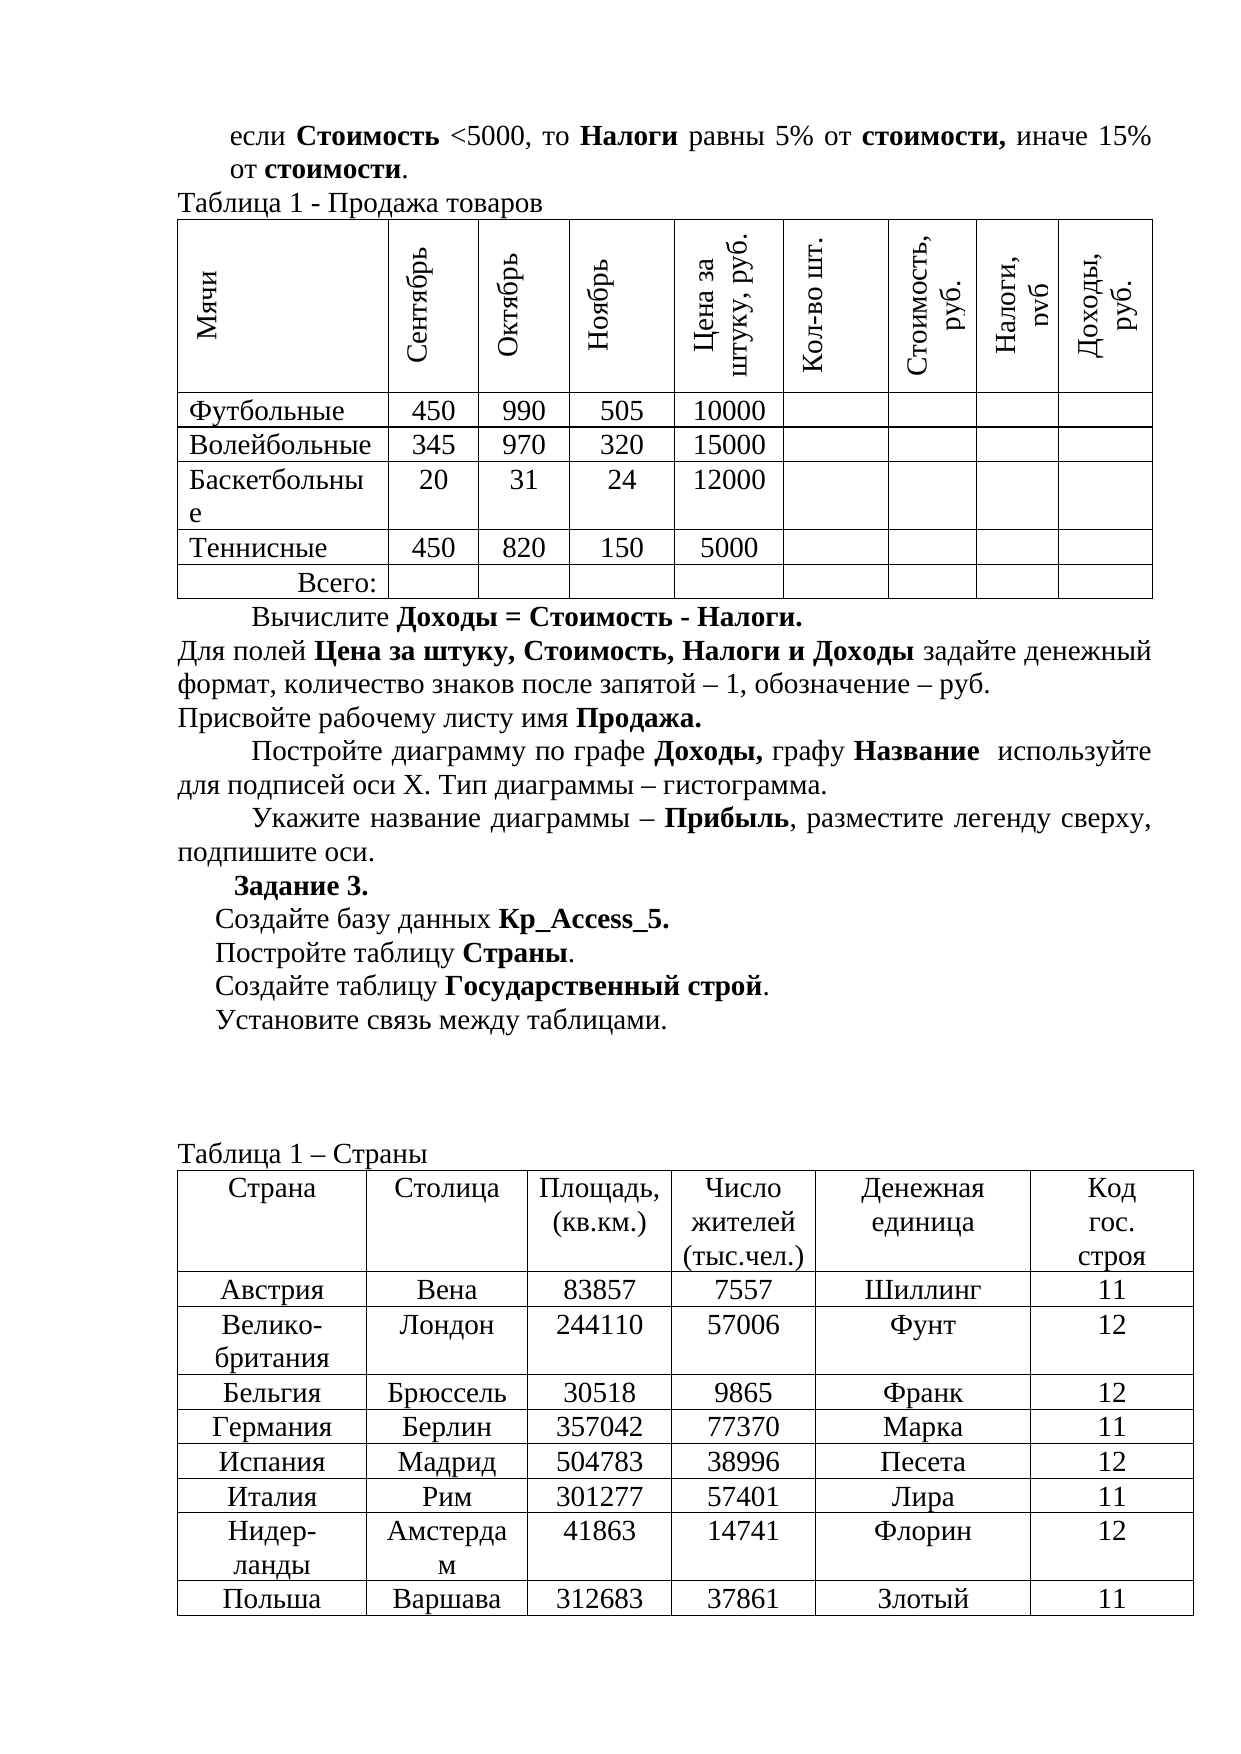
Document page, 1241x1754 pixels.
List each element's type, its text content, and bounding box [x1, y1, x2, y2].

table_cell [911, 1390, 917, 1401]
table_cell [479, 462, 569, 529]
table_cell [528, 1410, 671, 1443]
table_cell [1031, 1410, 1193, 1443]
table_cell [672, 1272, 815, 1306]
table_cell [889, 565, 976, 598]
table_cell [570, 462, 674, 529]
text Создайте таблицу Государственный строй. [215, 968, 1152, 1002]
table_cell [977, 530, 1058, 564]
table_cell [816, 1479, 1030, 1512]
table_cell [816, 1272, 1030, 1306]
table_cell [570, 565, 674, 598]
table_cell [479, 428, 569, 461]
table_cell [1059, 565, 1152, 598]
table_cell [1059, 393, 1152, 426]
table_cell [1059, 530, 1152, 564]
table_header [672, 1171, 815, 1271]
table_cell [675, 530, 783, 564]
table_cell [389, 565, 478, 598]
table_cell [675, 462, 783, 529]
text если Стоимость <5000, то Налоги равны 5% от стоимости, иначе 15% от стоимости. [229, 118, 1152, 185]
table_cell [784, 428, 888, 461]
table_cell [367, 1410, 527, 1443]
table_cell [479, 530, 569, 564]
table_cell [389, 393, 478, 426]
text Таблица 1 - Продажа товаров [177, 185, 1152, 219]
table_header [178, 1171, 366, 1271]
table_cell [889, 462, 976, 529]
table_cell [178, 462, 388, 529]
text Для полей Цена за штуку, Стоимость, Налоги и Доходы задайте денежный формат, количество знаков после запятой – 1, обозначение – руб. [177, 633, 1152, 700]
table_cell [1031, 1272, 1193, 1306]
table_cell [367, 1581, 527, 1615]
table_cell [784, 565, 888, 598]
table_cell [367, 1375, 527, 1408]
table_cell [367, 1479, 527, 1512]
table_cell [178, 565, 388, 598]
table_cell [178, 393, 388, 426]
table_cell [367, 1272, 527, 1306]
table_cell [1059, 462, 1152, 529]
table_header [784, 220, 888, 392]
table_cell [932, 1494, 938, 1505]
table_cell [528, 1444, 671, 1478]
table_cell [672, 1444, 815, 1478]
text Укажите название диаграммы – Прибыль, разместите легенду сверху, подпишите оси. [177, 801, 1152, 868]
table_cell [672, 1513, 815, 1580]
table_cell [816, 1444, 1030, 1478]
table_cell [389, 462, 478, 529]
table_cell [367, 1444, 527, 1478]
text Таблица 1 – Страны [177, 1136, 1152, 1169]
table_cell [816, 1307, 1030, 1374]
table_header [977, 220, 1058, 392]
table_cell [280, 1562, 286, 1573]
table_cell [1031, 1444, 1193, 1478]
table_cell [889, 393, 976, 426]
text Присвойте рабочему листу имя Продажа. [177, 700, 1152, 733]
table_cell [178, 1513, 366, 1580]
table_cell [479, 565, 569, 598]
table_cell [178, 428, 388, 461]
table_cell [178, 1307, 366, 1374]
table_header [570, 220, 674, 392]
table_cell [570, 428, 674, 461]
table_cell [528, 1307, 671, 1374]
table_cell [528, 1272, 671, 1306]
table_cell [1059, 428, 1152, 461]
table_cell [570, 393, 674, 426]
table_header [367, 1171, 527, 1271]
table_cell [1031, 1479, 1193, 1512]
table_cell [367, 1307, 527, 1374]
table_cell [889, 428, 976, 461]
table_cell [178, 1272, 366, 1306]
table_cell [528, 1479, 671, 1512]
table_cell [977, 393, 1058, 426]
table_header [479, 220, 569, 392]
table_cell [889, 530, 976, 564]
text Задание 3. [233, 868, 1152, 901]
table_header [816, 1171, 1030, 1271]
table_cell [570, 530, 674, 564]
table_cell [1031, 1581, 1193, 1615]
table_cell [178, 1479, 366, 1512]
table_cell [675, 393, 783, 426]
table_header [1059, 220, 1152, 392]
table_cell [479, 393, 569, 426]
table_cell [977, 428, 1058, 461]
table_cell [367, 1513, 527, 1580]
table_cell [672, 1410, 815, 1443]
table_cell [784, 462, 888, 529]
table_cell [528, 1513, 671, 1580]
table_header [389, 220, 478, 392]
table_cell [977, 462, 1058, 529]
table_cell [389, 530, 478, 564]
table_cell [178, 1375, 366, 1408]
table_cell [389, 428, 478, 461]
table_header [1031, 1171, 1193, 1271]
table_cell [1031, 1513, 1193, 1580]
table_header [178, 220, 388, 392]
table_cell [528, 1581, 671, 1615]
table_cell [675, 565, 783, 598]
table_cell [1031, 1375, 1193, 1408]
text Постройте диаграмму по графе Доходы, графу Название используйте для подписей оси Х. Тип диаграммы – гистограмма. [177, 733, 1152, 801]
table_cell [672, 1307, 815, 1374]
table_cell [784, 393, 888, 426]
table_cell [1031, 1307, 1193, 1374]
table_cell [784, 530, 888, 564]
text Постройте таблицу Страны. [215, 935, 1152, 968]
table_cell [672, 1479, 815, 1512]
text Установите связь между таблицами. [215, 1002, 1152, 1035]
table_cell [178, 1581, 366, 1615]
text Вычислите Доходы = Стоимость - Налоги. [177, 599, 1152, 633]
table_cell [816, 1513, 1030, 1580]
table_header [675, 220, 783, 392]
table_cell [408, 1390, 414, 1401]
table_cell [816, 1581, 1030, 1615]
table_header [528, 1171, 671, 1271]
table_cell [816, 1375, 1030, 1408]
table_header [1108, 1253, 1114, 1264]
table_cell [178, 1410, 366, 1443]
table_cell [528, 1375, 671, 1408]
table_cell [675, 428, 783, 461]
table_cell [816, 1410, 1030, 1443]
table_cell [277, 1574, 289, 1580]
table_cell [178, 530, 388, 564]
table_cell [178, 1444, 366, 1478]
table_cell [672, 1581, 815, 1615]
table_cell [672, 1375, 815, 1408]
text Создайте базу данных Кр_Access_5. [215, 901, 1152, 935]
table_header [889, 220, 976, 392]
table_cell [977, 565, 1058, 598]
